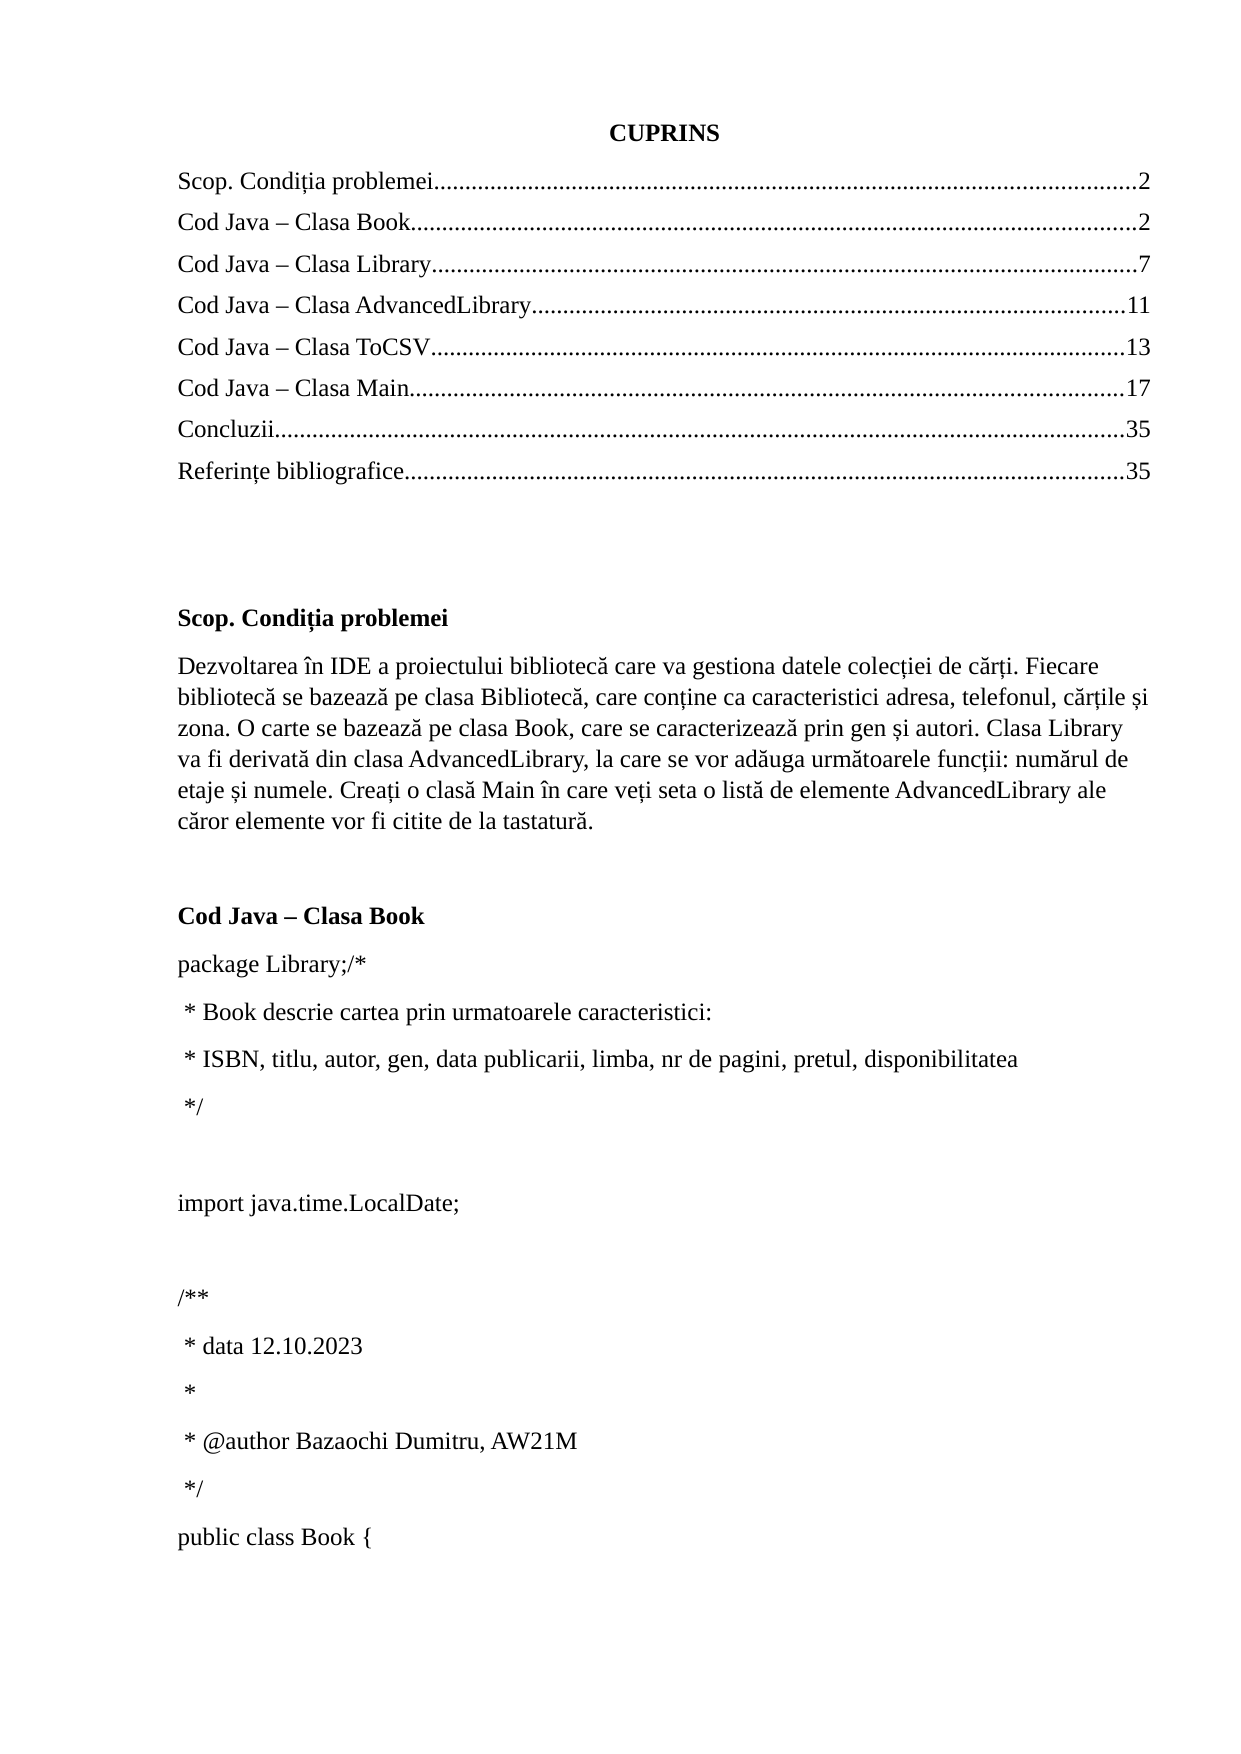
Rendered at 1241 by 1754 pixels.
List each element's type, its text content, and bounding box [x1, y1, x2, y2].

text Referințe bibliografice 35 [177, 456, 1152, 485]
text Scop. Condiția problemei [177, 603, 1152, 632]
text CUPRINS [177, 118, 1152, 147]
text Cod Java – Clasa ToCSV 13 [177, 332, 1152, 360]
text Dezvoltarea în IDE a proiectului bibliotecă care va gestiona datele colecției de cărți. Fiecare bibliotecă se bazează pe clasa Bibliotecă, care conține ca caracteristici adresa, telefonul, cărțile și zona. O carte se bazează pe clasa Book, care se caracterizează prin gen și autori. Clasa Library va fi derivată din clasa AdvancedLibrary, la care se vor adăuga următoarele funcții: numărul de etaje și numele. Creați o clasă Main în care veți seta o listă de elemente AdvancedLibrary ale căror elemente vor fi citite de la tastatură. [177, 651, 1152, 835]
text * data 12.10.2023 [177, 1331, 1152, 1359]
text Cod Java – Clasa Book [177, 901, 1152, 930]
text Cod Java – Clasa Main 17 [177, 373, 1152, 402]
text Scop. Condiția problemei 2 [177, 166, 1152, 194]
text * @author Bazaochi Dumitru, AW21M [177, 1426, 1152, 1455]
text public class Book { [177, 1522, 1152, 1550]
text */ [177, 1092, 1152, 1121]
text /** [177, 1283, 1152, 1312]
text import java.time.LocalDate; [177, 1188, 1152, 1216]
text * Book descrie cartea prin urmatoarele caracteristici: [177, 997, 1152, 1026]
text Cod Java – Clasa AdvancedLibrary 11 [177, 290, 1152, 319]
text Cod Java – Clasa Book 2 [177, 207, 1152, 236]
text Cod Java – Clasa Library 7 [177, 249, 1152, 277]
text */ [177, 1474, 1152, 1503]
text * [177, 1378, 1152, 1407]
text * ISBN, titlu, autor, gen, data publicarii, limba, nr de pagini, pretul, disponibilitatea [177, 1044, 1152, 1073]
text package Library;/* [177, 949, 1152, 978]
text Concluzii 35 [177, 414, 1152, 443]
